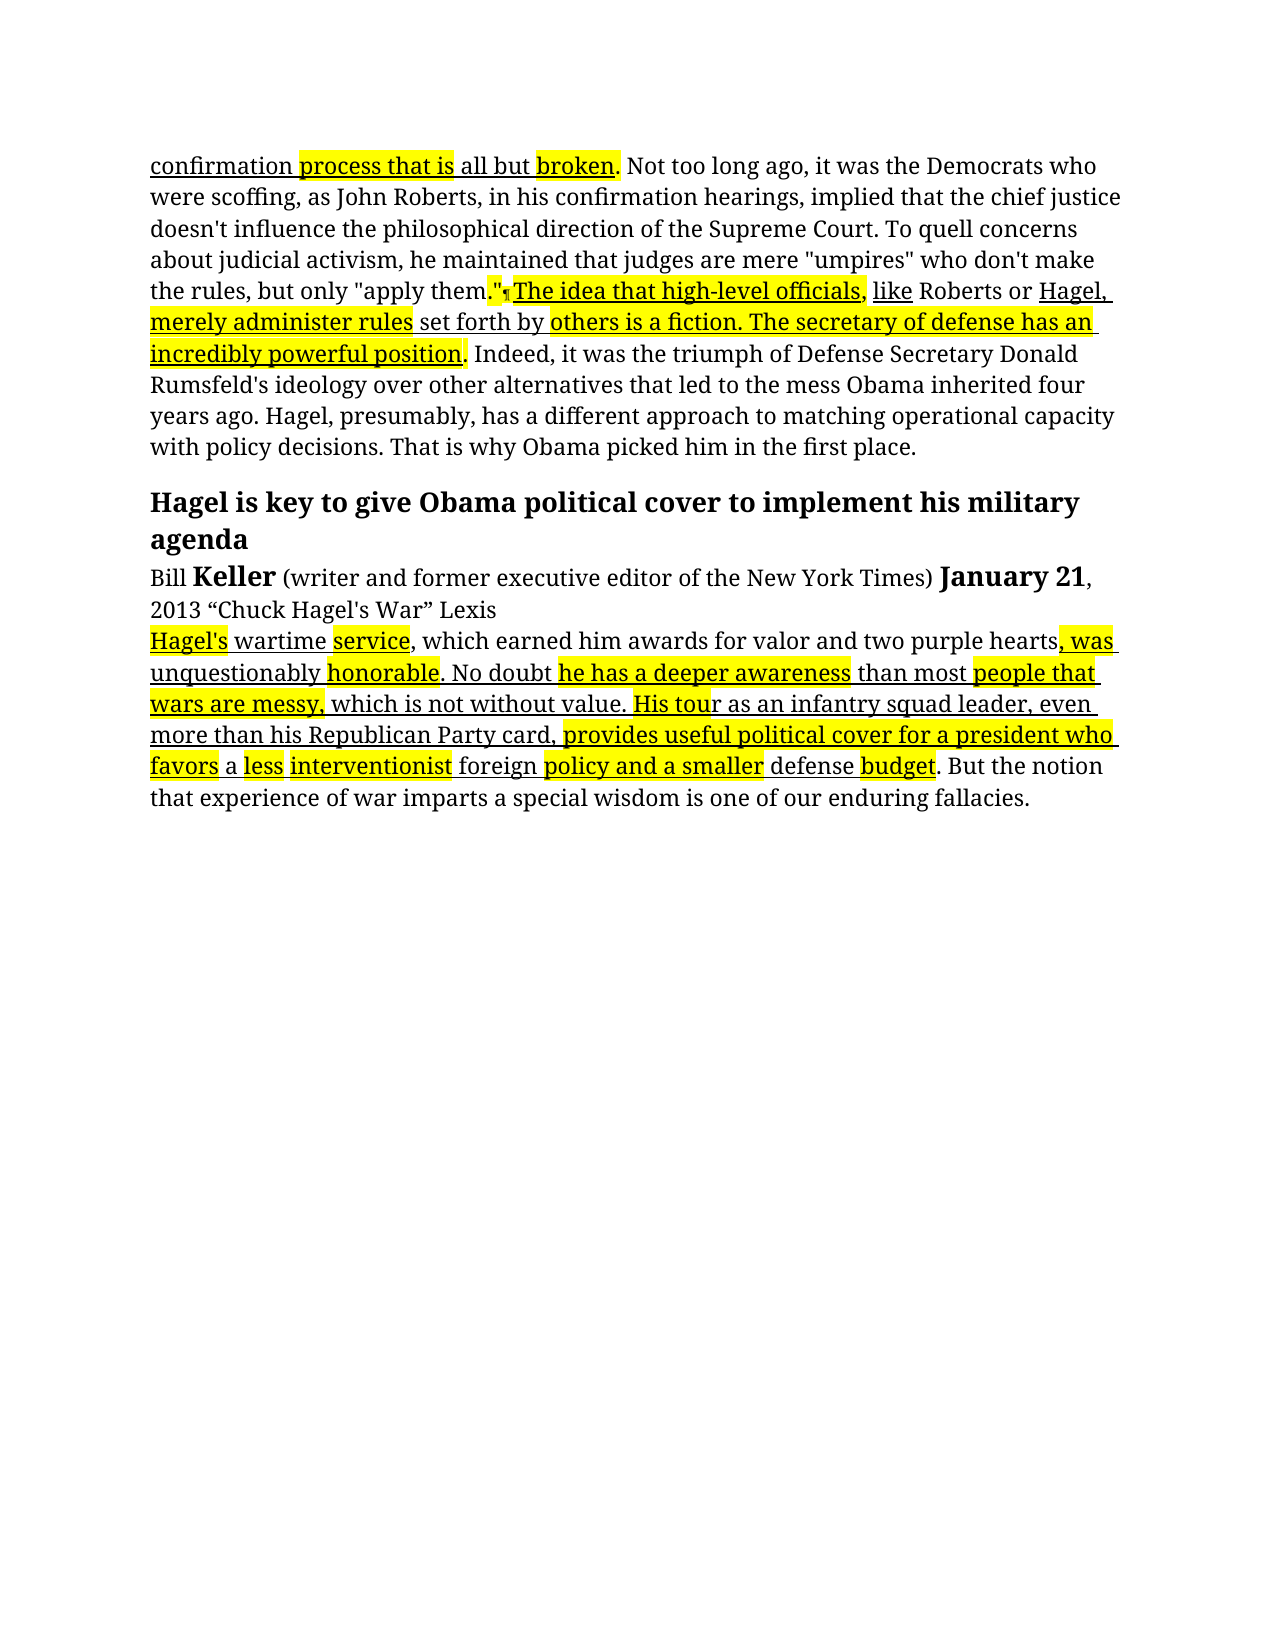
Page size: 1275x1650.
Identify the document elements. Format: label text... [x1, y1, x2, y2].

subtitle Hagel is key to give Obama political cover to implement his military agenda [150, 483, 1125, 557]
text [150, 150, 1125, 462]
text Hagel's wartime service, which earned him awards for valor and two purple hearts, was unquestionably honorable. No doubt he has a deeper awareness than most people that wars are messy, which is not without value. His tour as an infantry squad leader, even more than his Republican Party card, provides useful political cover for a president who favors a less interventionist foreign policy and a smaller defense budget. But the notion that experience of war imparts a special wisdom is one of our enduring fallacies. [150, 625, 1125, 813]
text Bill Keller (writer and former executive editor of the New York Times) January 21, 2013 “Chuck Hagel's War” Lexis [150, 557, 1125, 625]
